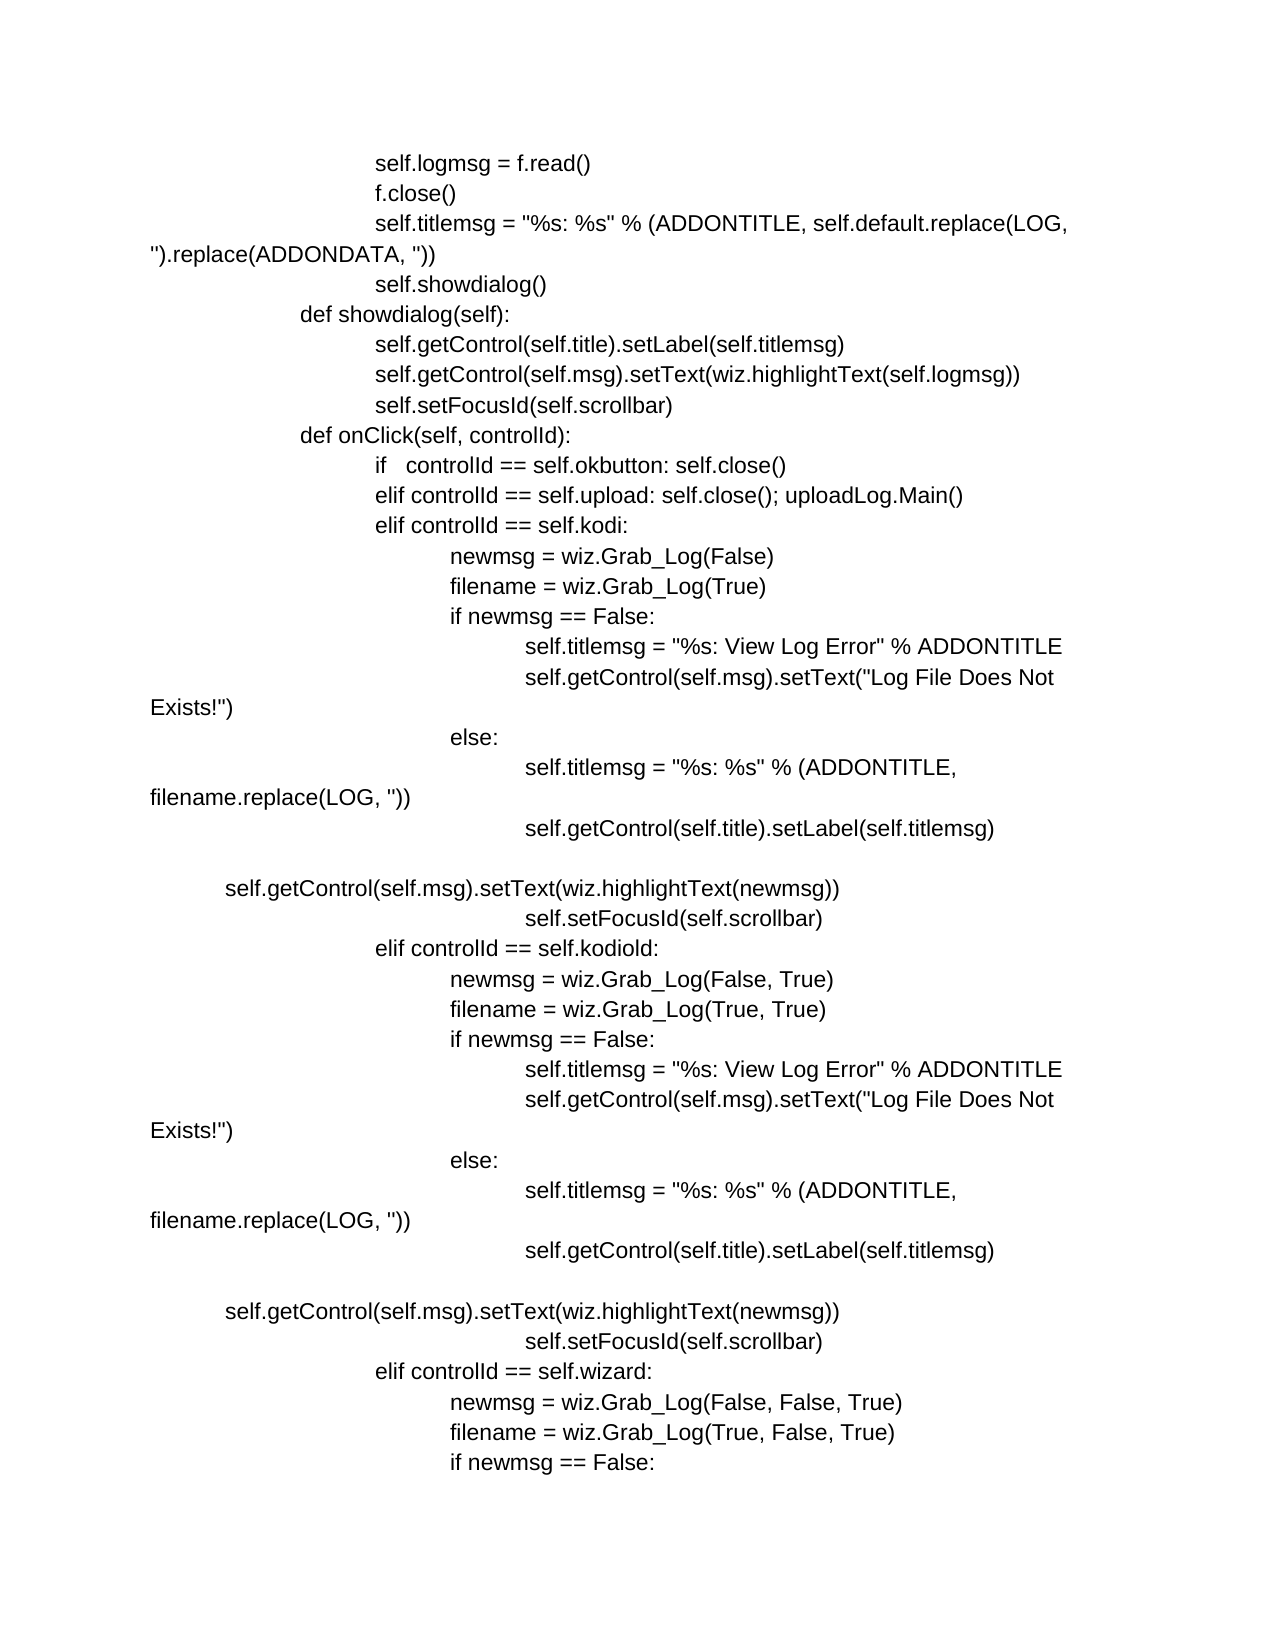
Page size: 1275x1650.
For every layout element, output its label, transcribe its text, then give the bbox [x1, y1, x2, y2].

text if newmsg == False: [150, 1449, 1125, 1475]
text newmsg = wiz.Grab_Log(False, True) [150, 966, 1125, 992]
text self.setFocusId(self.scrollbar) [150, 392, 1125, 418]
text self.setFocusId(self.scrollbar) [150, 1328, 1125, 1354]
text filename = wiz.Grab_Log(True, False, True) [150, 1419, 1125, 1445]
text if newmsg == False: [150, 603, 1125, 629]
text self.getControl(self.msg).setText(wiz.highlightText(self.logmsg)) [150, 361, 1125, 388]
text self.getControl(self.title).setLabel(self.titlemsg) [150, 1237, 1125, 1264]
text self.titlemsg = "%s: View Log Error" % ADDONTITLE [150, 1056, 1125, 1083]
text f.close() [150, 180, 1125, 207]
text self.getControl(self.msg).setText("Log File Does Not Exists!") [150, 663, 1125, 720]
text else: [150, 724, 1125, 750]
text else: [150, 1147, 1125, 1173]
text elif controlId == self.kodi: [150, 512, 1125, 539]
text self.getControl(self.msg).setText(wiz.highlightText(newmsg)) [150, 845, 1125, 901]
text self.titlemsg = "%s: %s" % (ADDONTITLE, filename.replace(LOG, '')) [150, 1177, 1125, 1234]
text filename = wiz.Grab_Log(True) [150, 573, 1125, 599]
text self.logmsg = f.read() [150, 150, 1125, 176]
text def onClick(self, controlId): [150, 422, 1125, 448]
text self.getControl(self.msg).setText(wiz.highlightText(newmsg)) [150, 1268, 1125, 1324]
text self.titlemsg = "%s: View Log Error" % ADDONTITLE [150, 633, 1125, 660]
text def showdialog(self): [150, 301, 1125, 327]
text self.titlemsg = "%s: %s" % (ADDONTITLE, self.default.replace(LOG, '').replace(ADDONDATA, '')) [150, 210, 1125, 267]
text filename = wiz.Grab_Log(True, True) [150, 996, 1125, 1022]
text elif controlId == self.upload: self.close(); uploadLog.Main() [150, 482, 1125, 509]
text self.getControl(self.msg).setText("Log File Does Not Exists!") [150, 1086, 1125, 1143]
text self.setFocusId(self.scrollbar) [150, 905, 1125, 932]
text self.showdialog() [150, 271, 1125, 297]
text self.getControl(self.title).setLabel(self.titlemsg) [150, 331, 1125, 358]
text elif controlId == self.kodiold: [150, 935, 1125, 962]
text if newmsg == False: [150, 1026, 1125, 1052]
text self.titlemsg = "%s: %s" % (ADDONTITLE, filename.replace(LOG, '')) [150, 754, 1125, 811]
text self.getControl(self.title).setLabel(self.titlemsg) [150, 814, 1125, 841]
text newmsg = wiz.Grab_Log(False, False, True) [150, 1388, 1125, 1415]
text if controlId == self.okbutton: self.close() [150, 452, 1125, 478]
text elif controlId == self.wizard: [150, 1358, 1125, 1385]
text newmsg = wiz.Grab_Log(False) [150, 543, 1125, 569]
